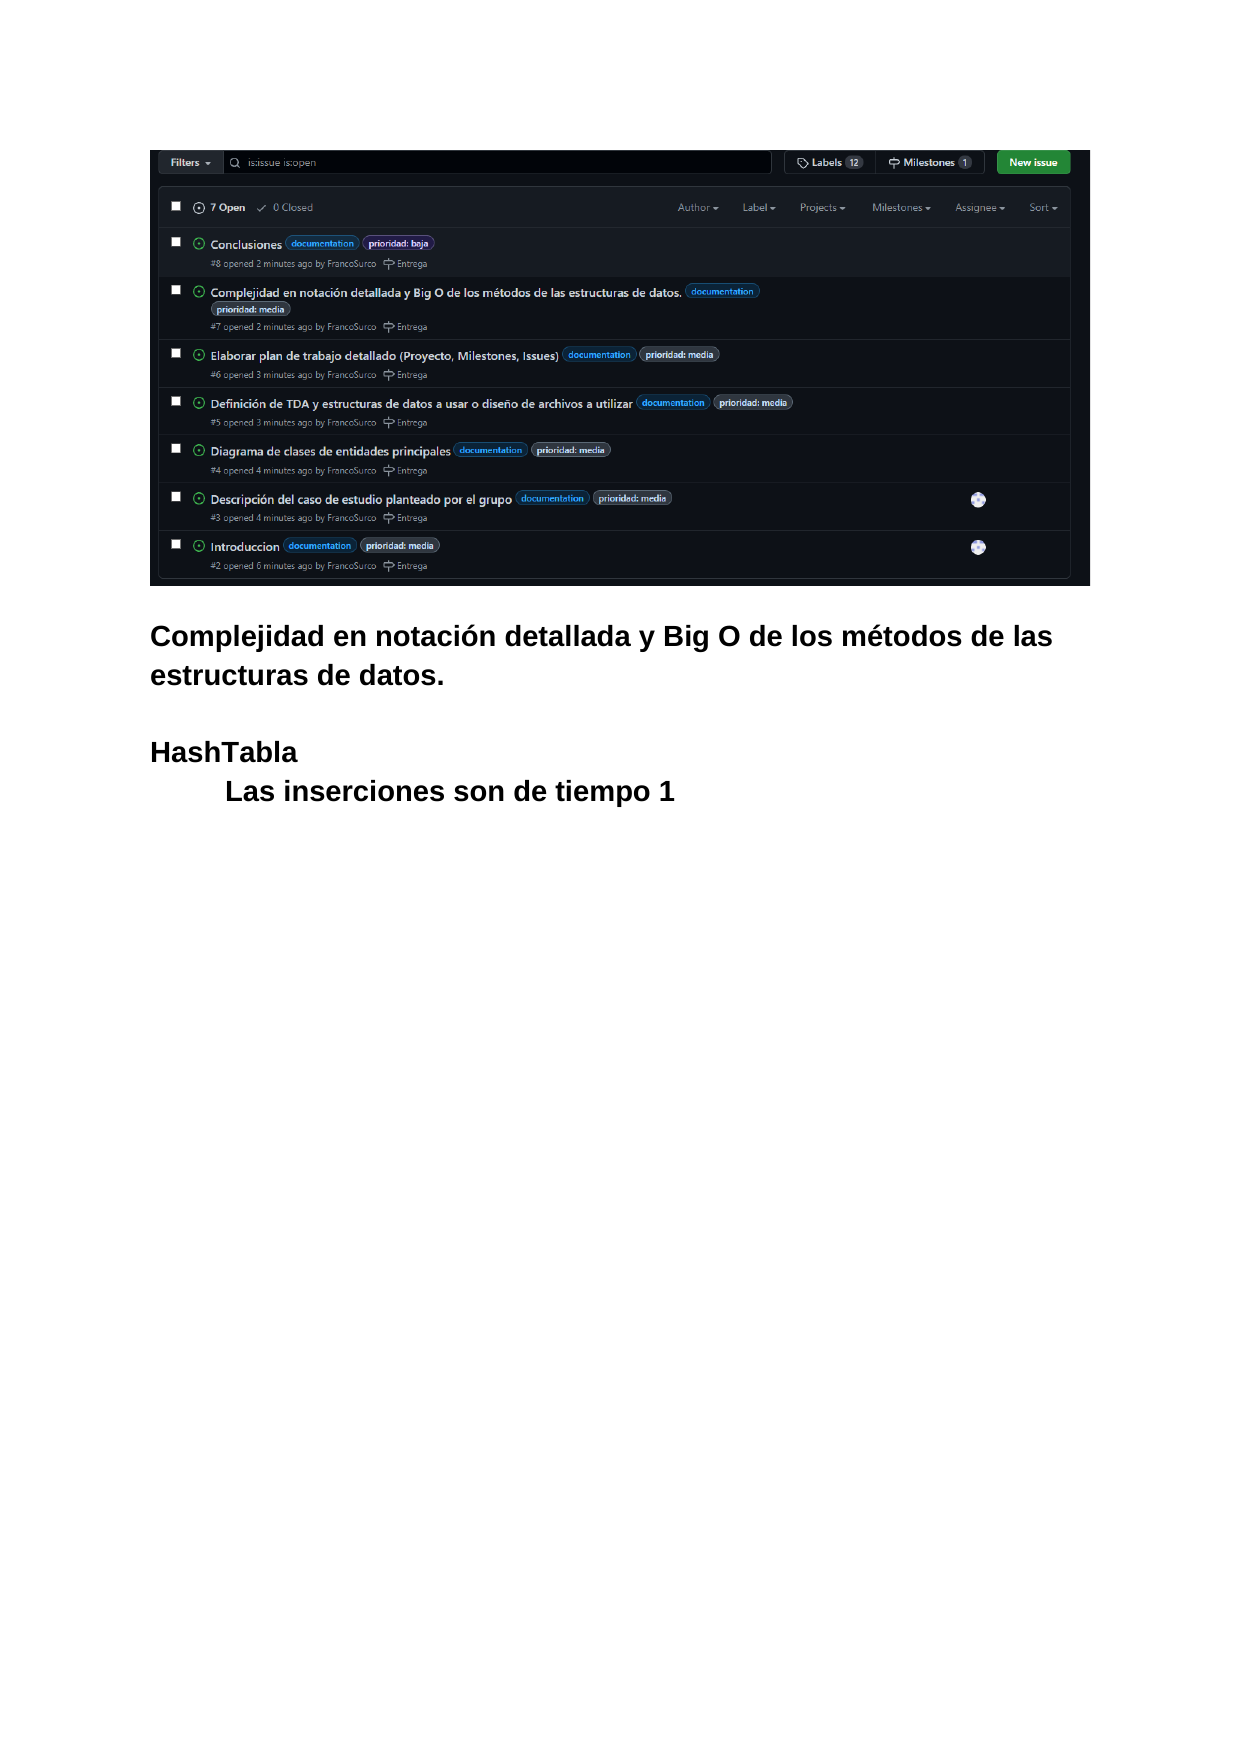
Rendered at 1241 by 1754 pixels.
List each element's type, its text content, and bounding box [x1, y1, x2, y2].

text Las inserciones son de tiempo 1 [150, 774, 1090, 807]
text HashTabla [150, 735, 1090, 769]
picture [150, 150, 1091, 586]
text Complejidad en notación detallada y Big O de los métodos de las estructuras de datos. [150, 619, 1090, 692]
